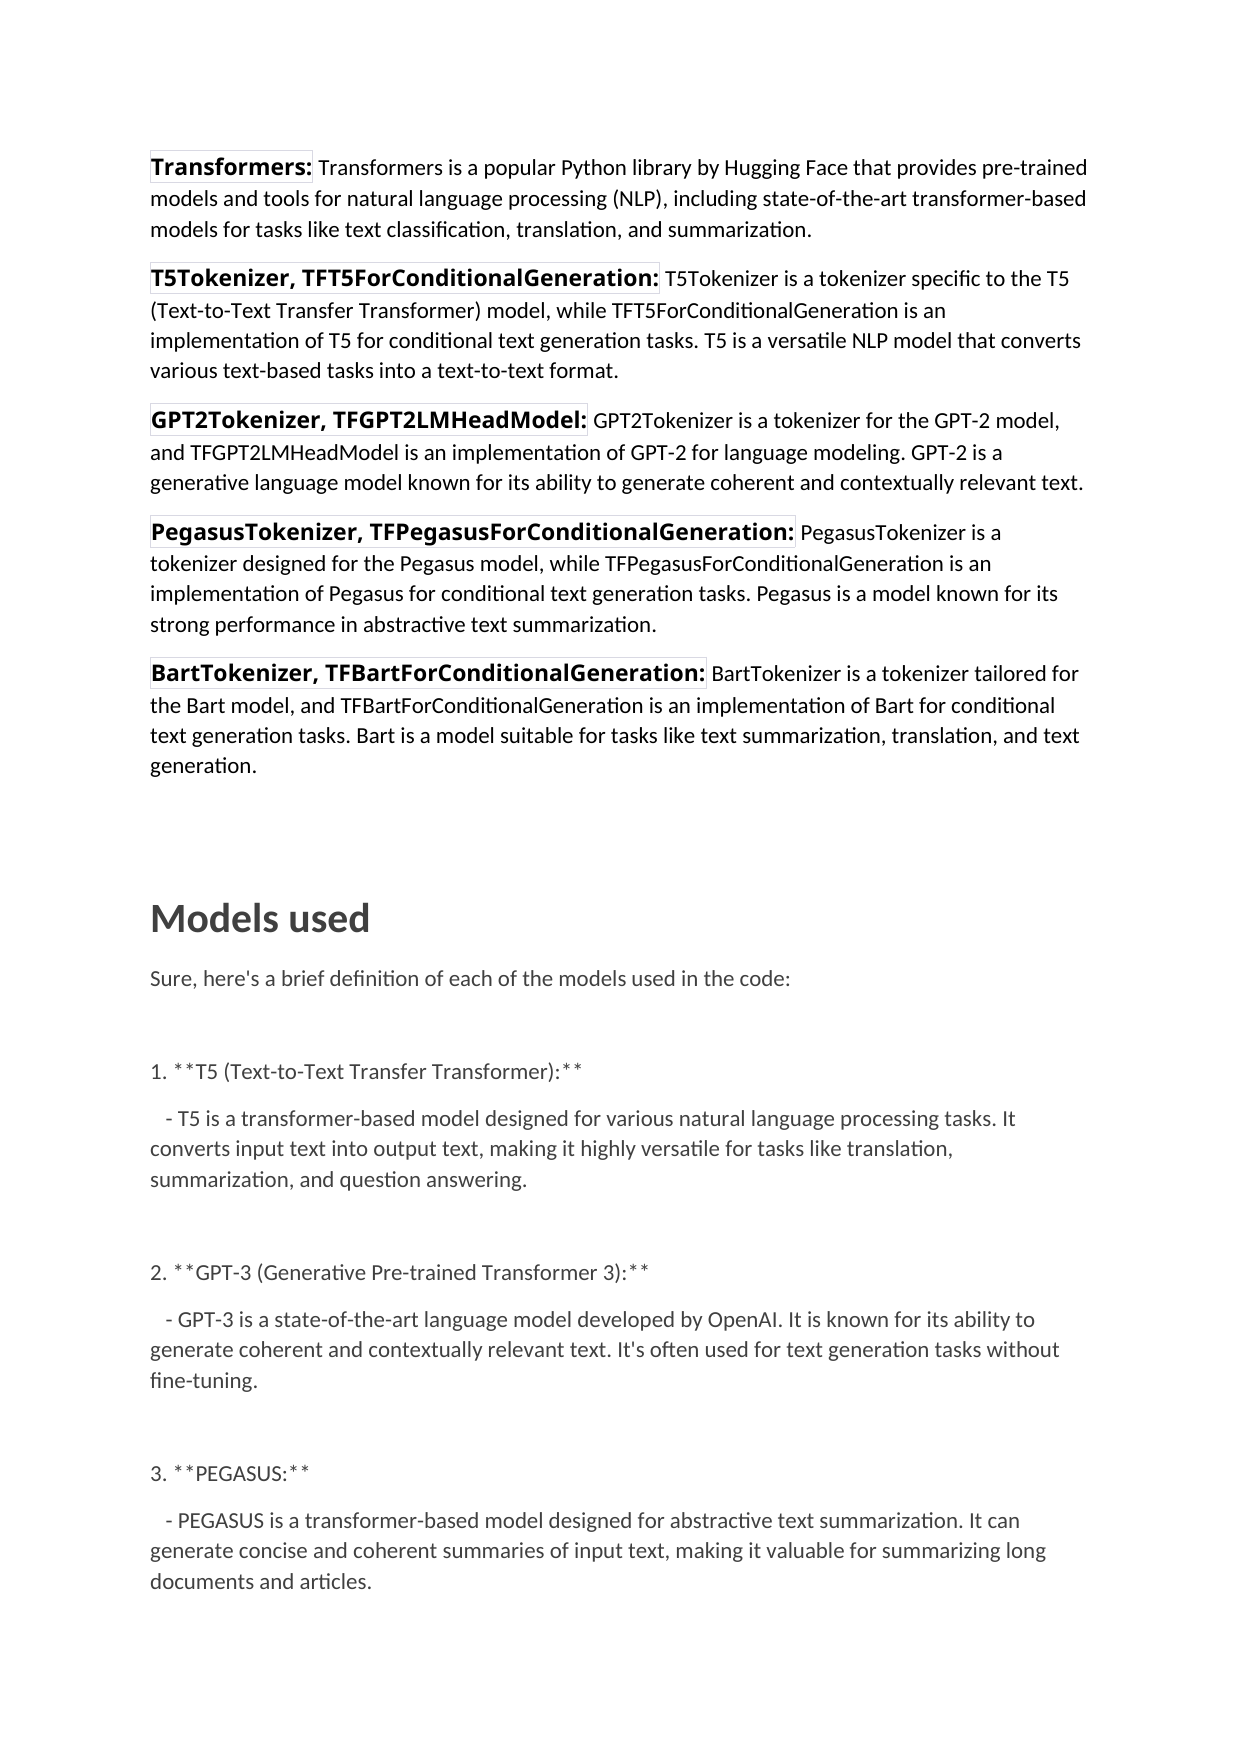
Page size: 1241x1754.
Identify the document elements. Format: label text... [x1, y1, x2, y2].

text T5Tokenizer, TFT5ForConditionalGeneration: T5Tokenizer is a tokenizer specific to the T5 (Text-to-Text Transfer Transformer) model, while TFT5ForConditionalGeneration is an implementation of T5 for conditional text generation tasks. T5 is a versatile NLP model that converts various text-based tasks into a text-to-text format. [150, 262, 1090, 384]
text Sure, here's a brief definition of each of the models used in the code: [150, 964, 1090, 992]
text - T5 is a transformer-based model designed for various natural language processing tasks. It converts input text into output text, making it highly versatile for tasks like translation, summarization, and question answering. [150, 1104, 1090, 1193]
text 2. **GPT-3 (Generative Pre-trained Transformer 3):** [150, 1258, 1090, 1287]
text BartTokenizer, TFBartForConditionalGeneration: BartTokenizer is a tokenizer tailored for the Bart model, and TFBartForConditionalGeneration is an implementation of Bart for conditional text generation tasks. Bart is a model suitable for tasks like text summarization, translation, and text generation. [150, 657, 1090, 779]
text - PEGASUS is a transformer-based model designed for abstractive text summarization. It can generate concise and coherent summaries of input text, making it valuable for summarizing long documents and articles. [150, 1506, 1090, 1595]
text 1. **T5 (Text-to-Text Transfer Transformer):** [150, 1057, 1090, 1086]
text 3. **PEGASUS:** [150, 1459, 1090, 1488]
text - GPT-3 is a state-of-the-art language model developed by OpenAI. It is known for its ability to generate coherent and contextually relevant text. It's often used for text generation tasks without fine-tuning. [150, 1305, 1090, 1394]
text PegasusTokenizer, TFPegasusForConditionalGeneration: PegasusTokenizer is a tokenizer designed for the Pegasus model, while TFPegasusForConditionalGeneration is an implementation of Pegasus for conditional text generation tasks. Pegasus is a model known for its strong performance in abstractive text summarization. [150, 515, 1090, 638]
text GPT2Tokenizer, TFGPT2LMHeadModel: GPT2Tokenizer is a tokenizer for the GPT-2 model, and TFGPT2LMHeadModel is an implementation of GPT-2 for language modeling. GPT-2 is a generative language model known for its ability to generate coherent and contextually relevant text. [150, 403, 1090, 496]
text Transformers: Transformers is a popular Python library by Hugging Face that provides pre-trained models and tools for natural language processing (NLP), including state-of-the-art transformer-based models for tasks like text classification, translation, and summarization. [150, 150, 1090, 243]
text Models used [150, 892, 1090, 943]
